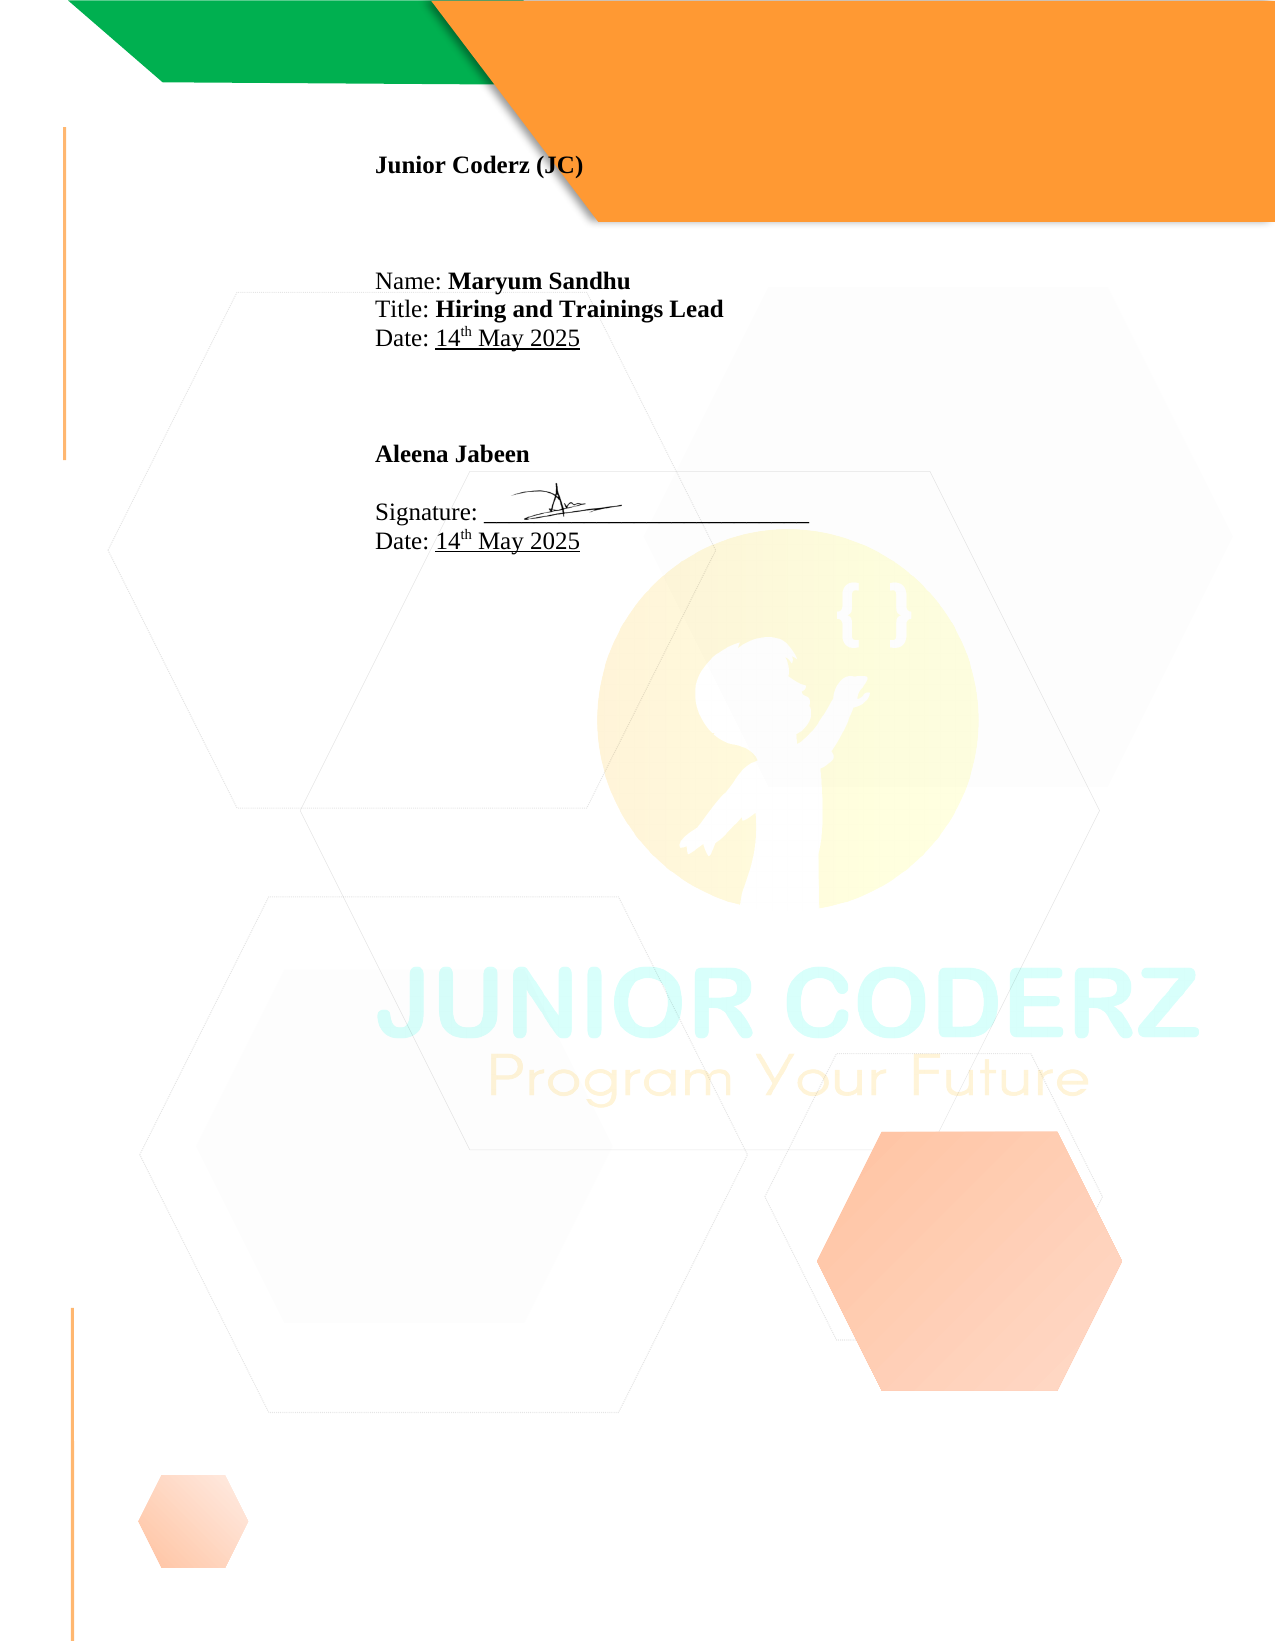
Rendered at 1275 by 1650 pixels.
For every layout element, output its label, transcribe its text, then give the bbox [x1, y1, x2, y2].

text Junior Coderz (JC) [375, 150, 1200, 179]
text Name: Maryum Sandhu Title: Hiring and Trainings Lead Date: 14th May 2025 [375, 266, 1200, 352]
text Aleena Jabeen [375, 439, 1200, 468]
text Signature: __________________________ Date: 14th May 2025 [375, 497, 1200, 554]
